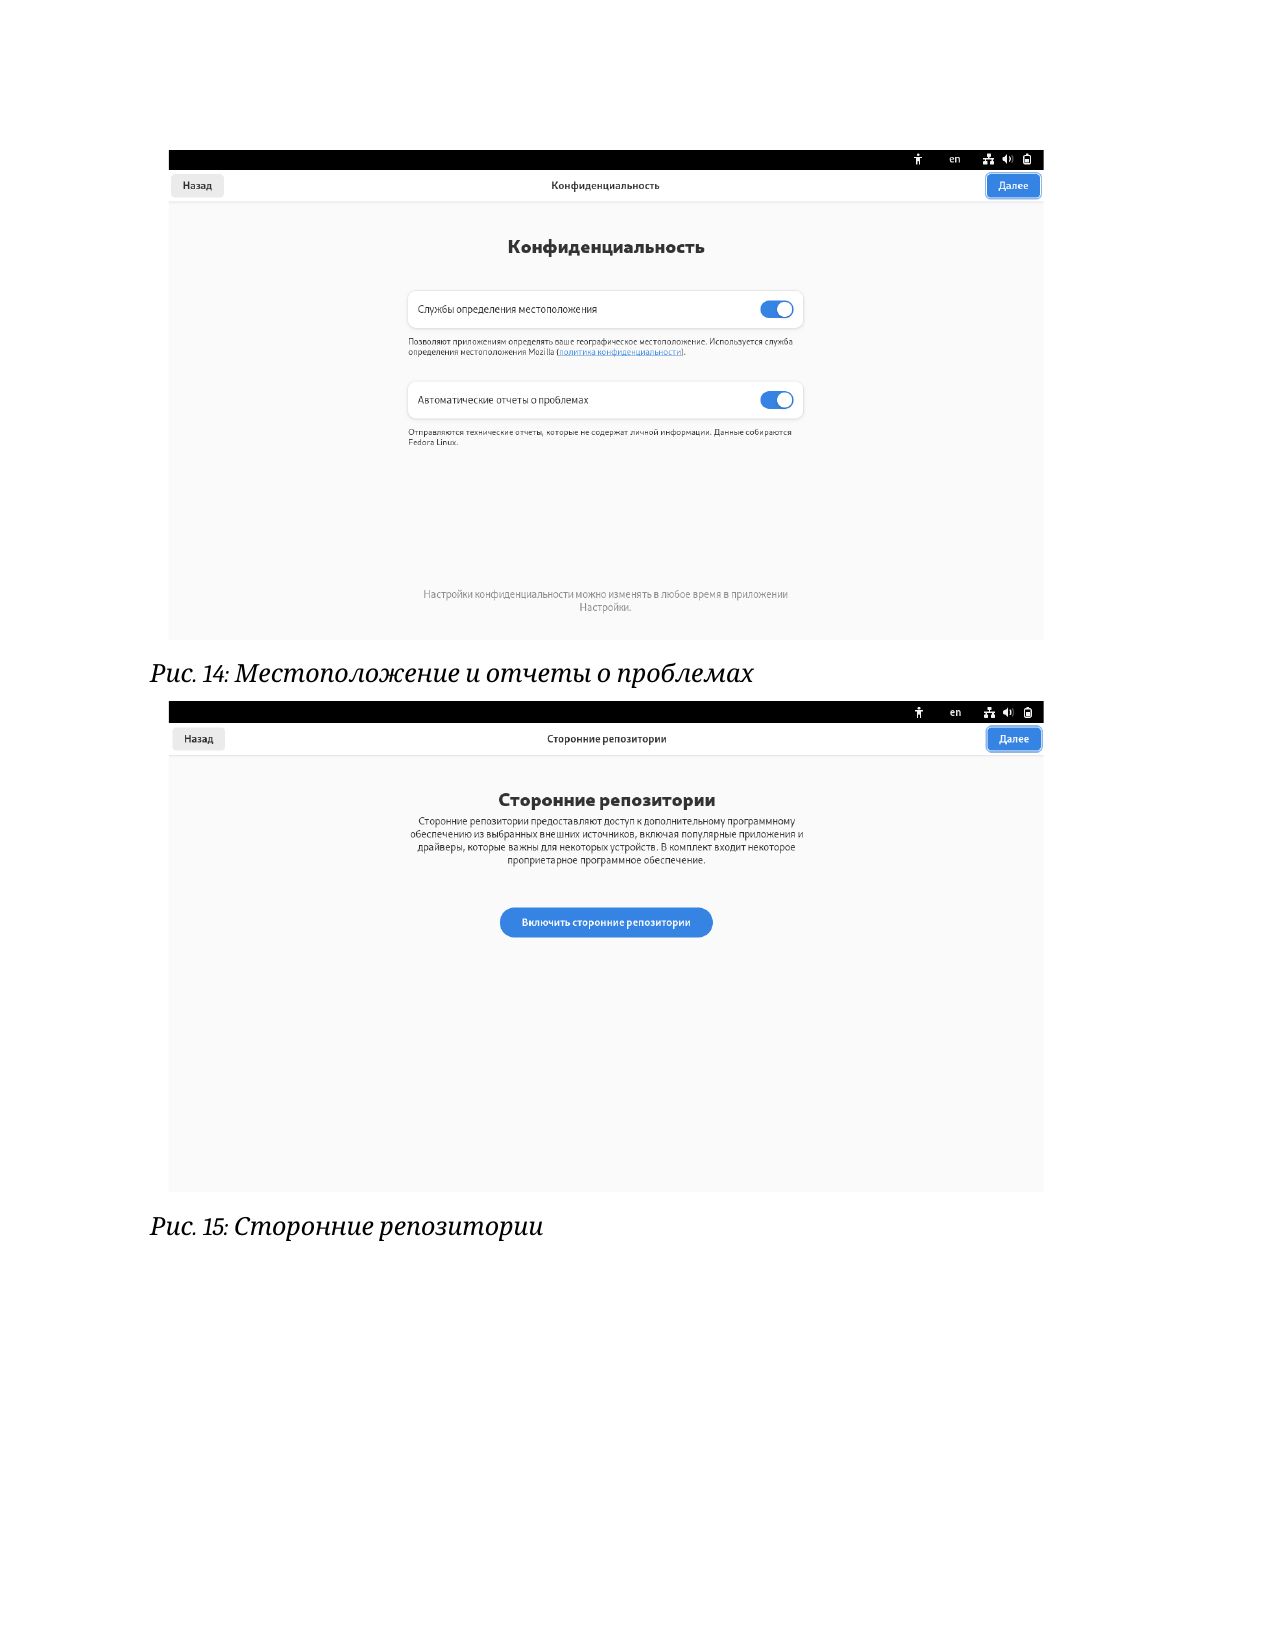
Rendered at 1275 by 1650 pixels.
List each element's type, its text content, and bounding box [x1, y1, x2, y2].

text Рис. 14: Местоположение и отчеты о проблемах [150, 660, 1125, 689]
picture [168, 150, 1044, 640]
text Рис. 15: Сторонние репозитории [150, 1213, 1125, 1242]
picture [168, 701, 1044, 1192]
